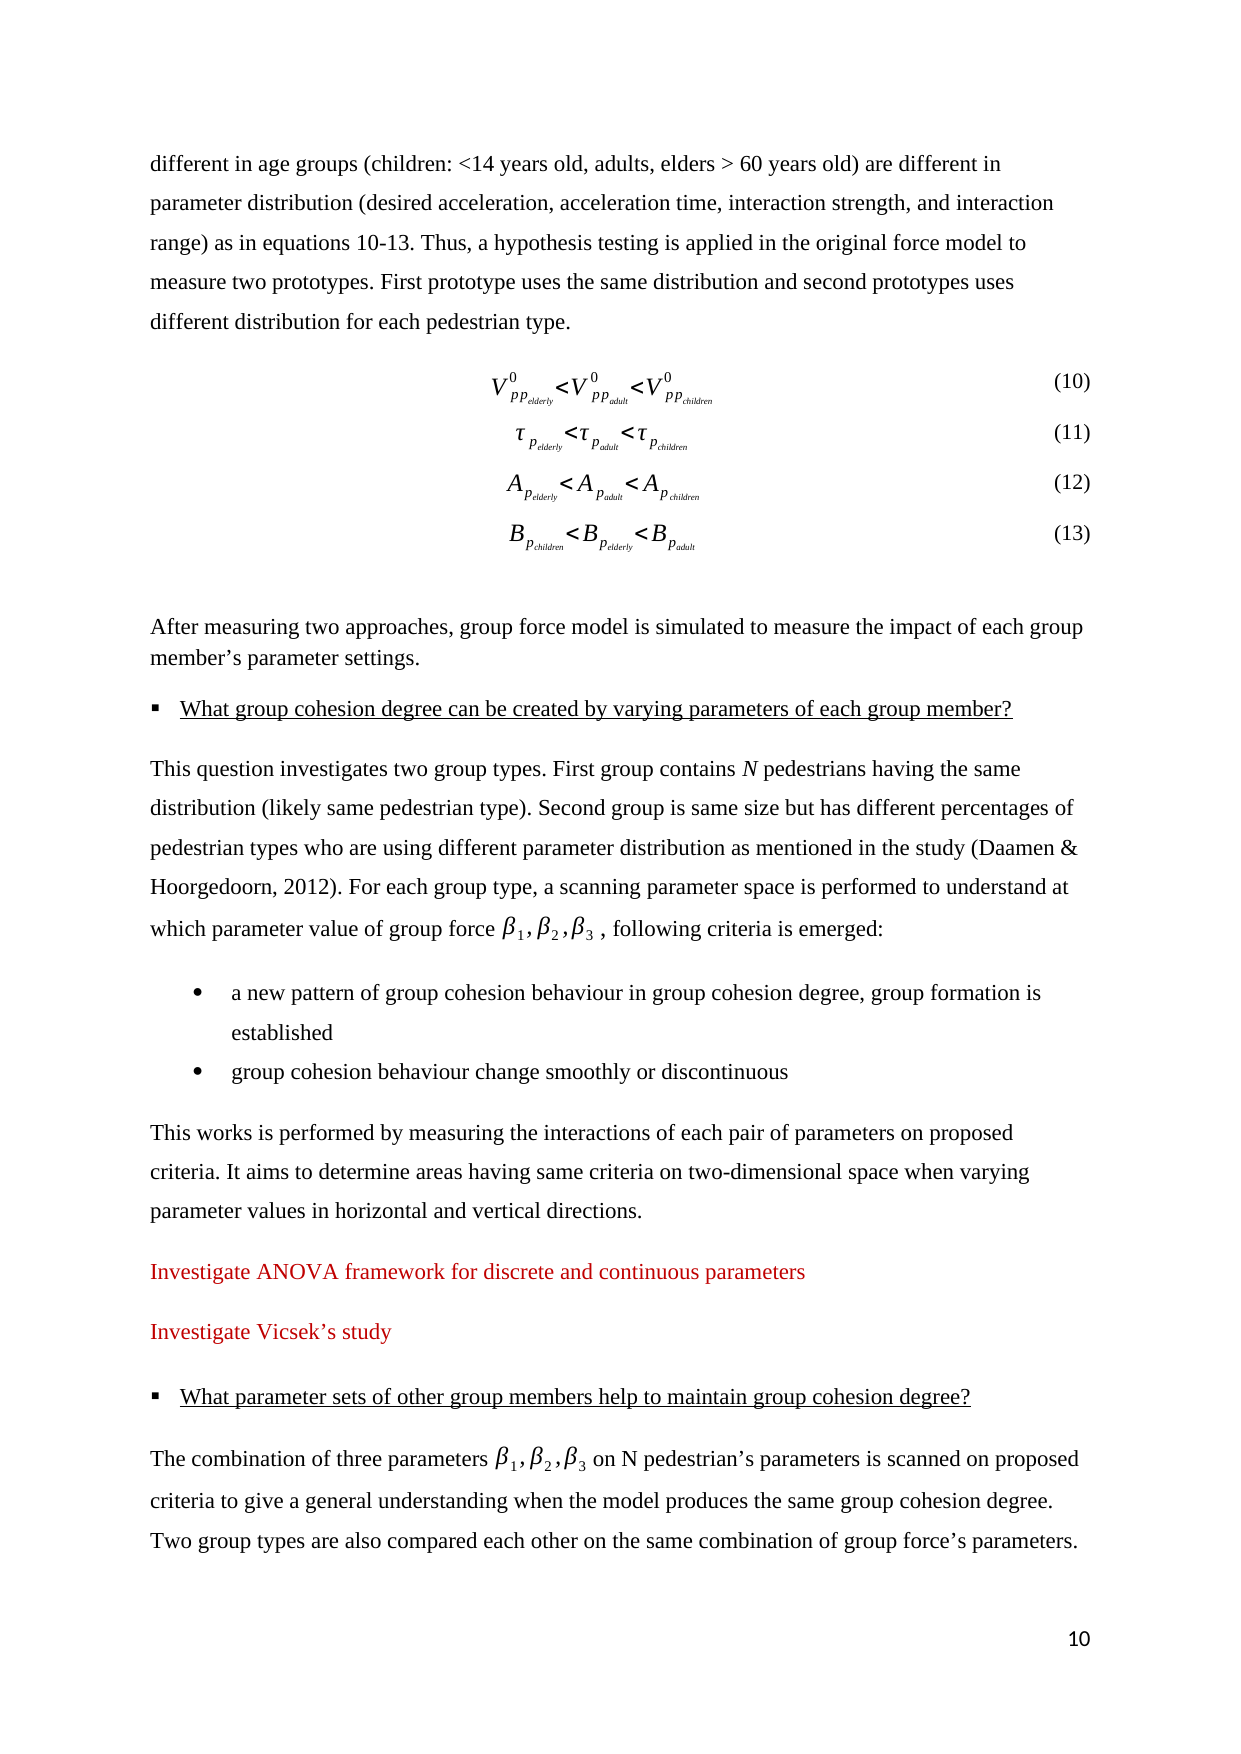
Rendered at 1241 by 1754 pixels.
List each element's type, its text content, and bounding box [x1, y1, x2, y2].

table_cell (13) [800, 520, 1101, 553]
table_cell [139, 469, 799, 519]
table_cell [139, 419, 799, 469]
text This works is performed by measuring the interactions of each pair of parameters on proposed criteria. It aims to determine areas having same criteria on two-dimensional space when varying parameter values in horizontal and vertical directions. [150, 1119, 1090, 1224]
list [150, 1443, 1090, 1553]
text Investigate Vicsek’s study [150, 1318, 1090, 1344]
list What parameter sets of other group members help to maintain group cohesion degree? [150, 1383, 1090, 1409]
table_cell (12) [800, 469, 1101, 519]
text Investigate ANOVA framework for discrete and continuous parameters [150, 1258, 1090, 1284]
table_header [139, 368, 799, 419]
table_cell (11) [800, 419, 1101, 469]
table_header (10) [800, 368, 1101, 419]
table_cell [139, 520, 799, 553]
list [150, 150, 1090, 334]
list group cohesion behaviour change smoothly or discontinuous [194, 1058, 1090, 1085]
text After measuring two approaches, group force model is simulated to measure the impact of each group member’s parameter settings. [150, 613, 1090, 670]
list a new pattern of group cohesion behaviour in group cohesion degree, group formation is established [194, 979, 1090, 1045]
text This question investigates two group types. First group contains N pedestrians having the same distribution (likely same pedestrian type). Second group is same size but has different percentages of pedestrian types who are using different parameter distribution as mentioned in the study (Daamen & Hoorgedoorn, 2012). For each group type, a scanning parameter space is performed to understand at which parameter value of group force , following criteria is emerged: [150, 755, 1090, 944]
list What group cohesion degree can be created by varying parameters of each group member? [150, 694, 1090, 721]
